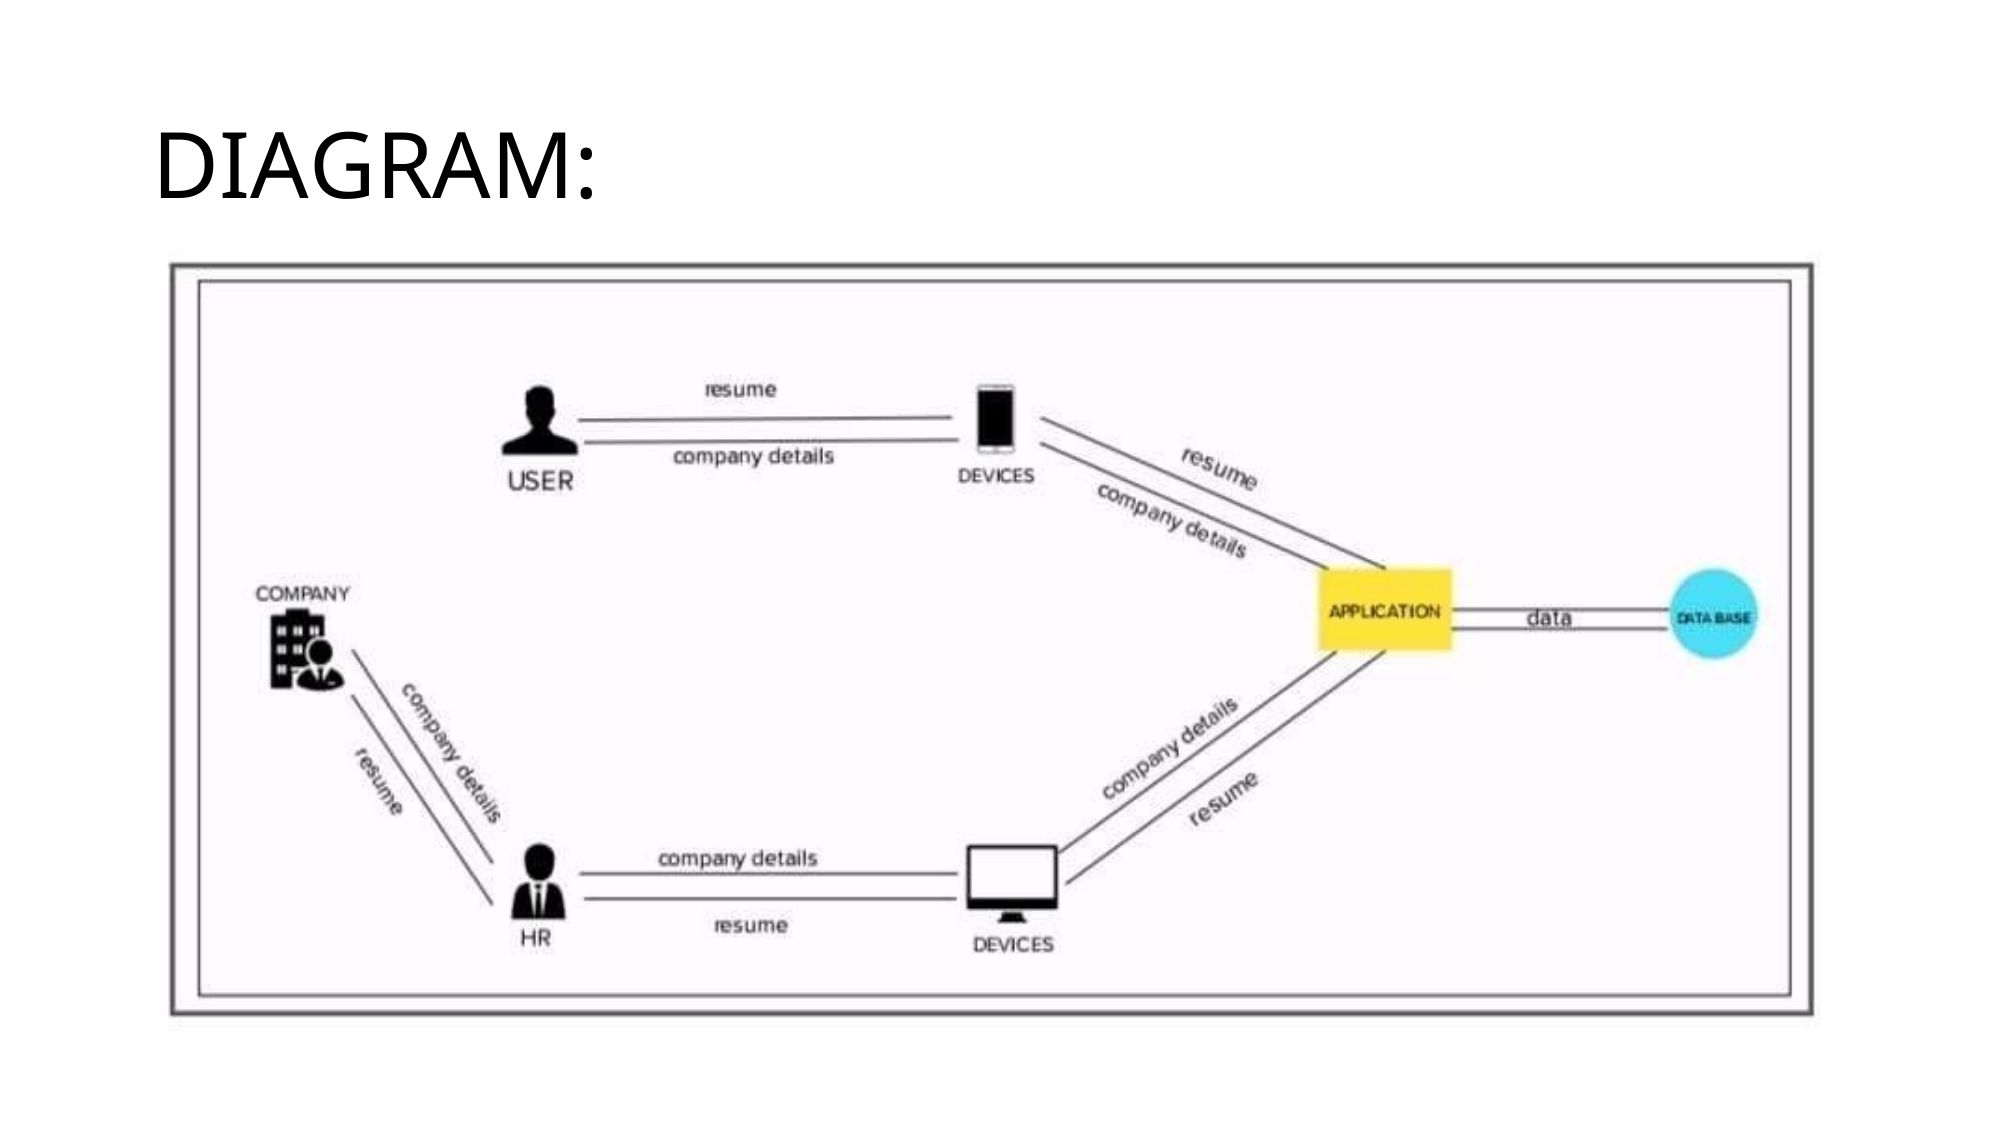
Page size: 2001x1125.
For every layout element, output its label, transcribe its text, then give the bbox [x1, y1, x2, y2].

subtitle DIAGRAM: [152, 115, 2000, 219]
picture [167, 253, 1822, 1031]
